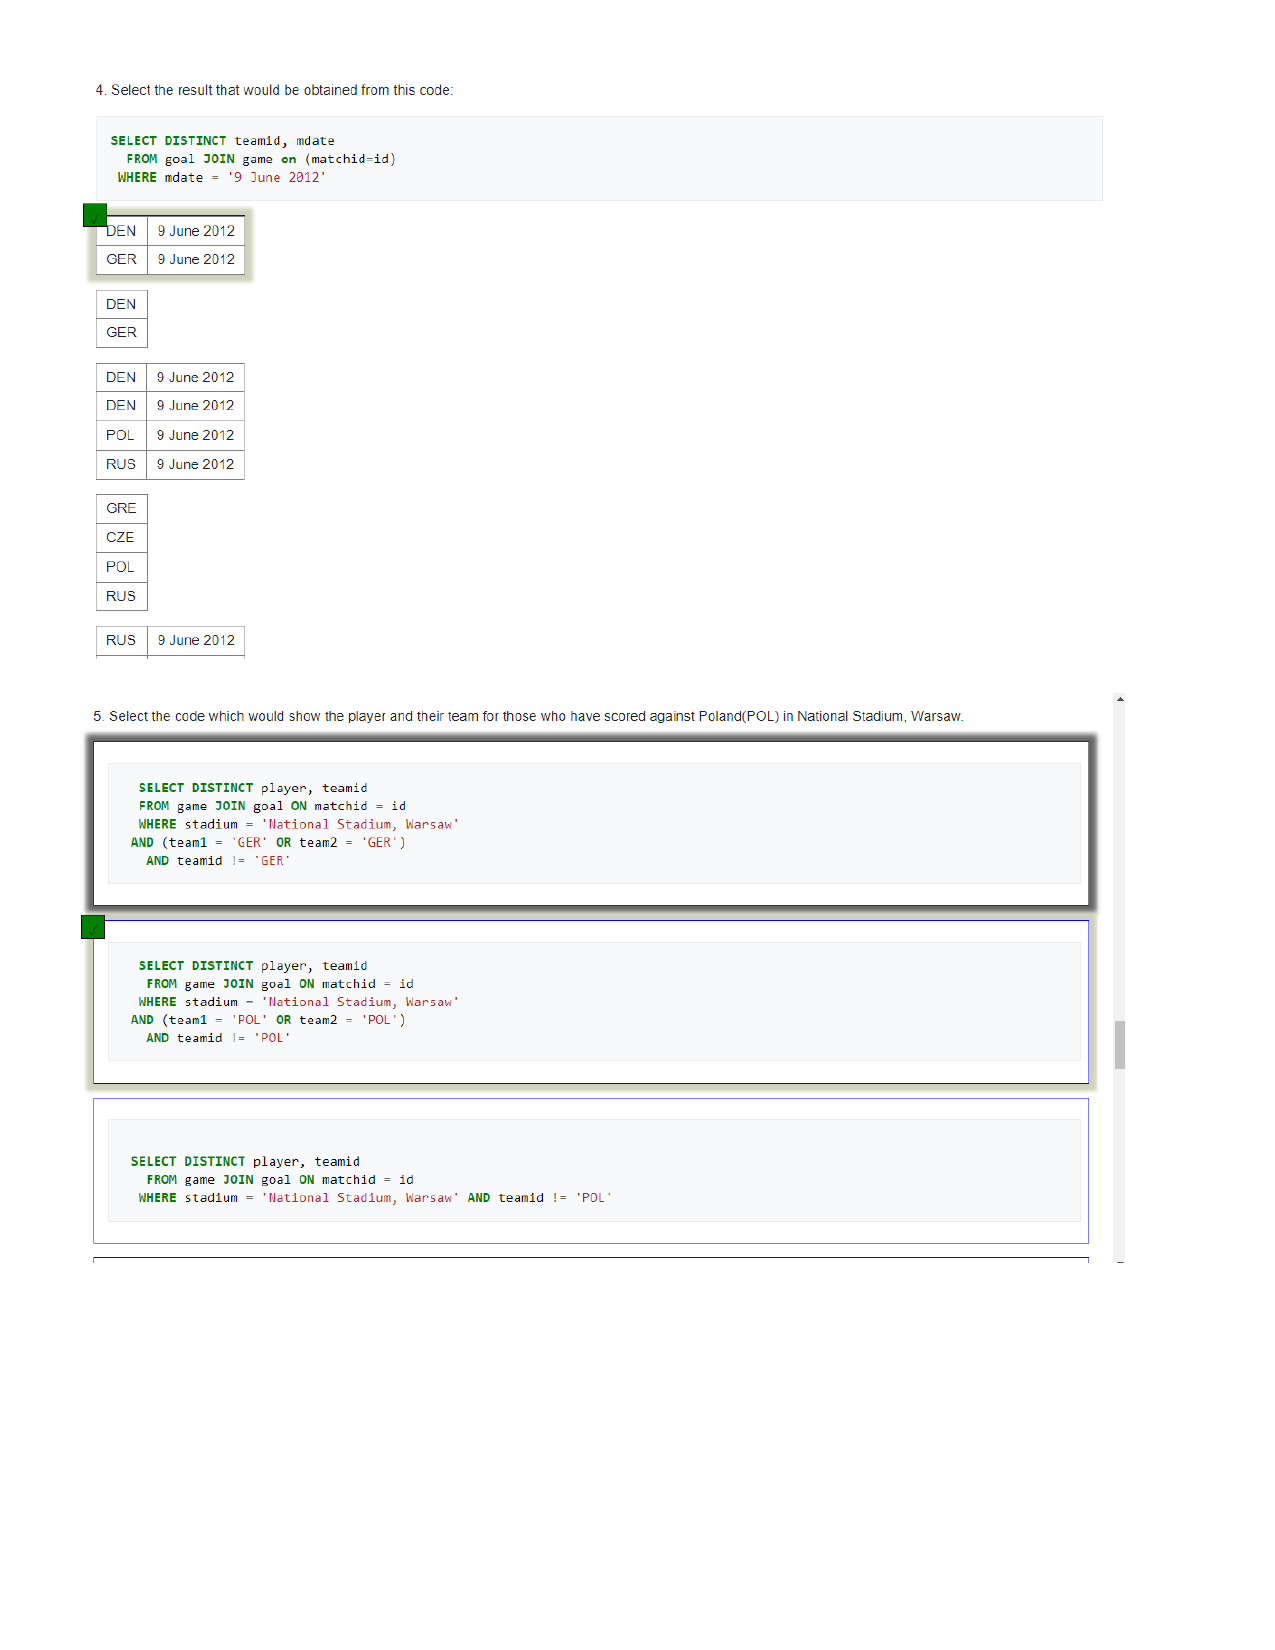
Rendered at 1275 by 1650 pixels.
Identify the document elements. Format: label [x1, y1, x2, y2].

picture [75, 75, 1125, 659]
picture [75, 693, 1125, 1263]
